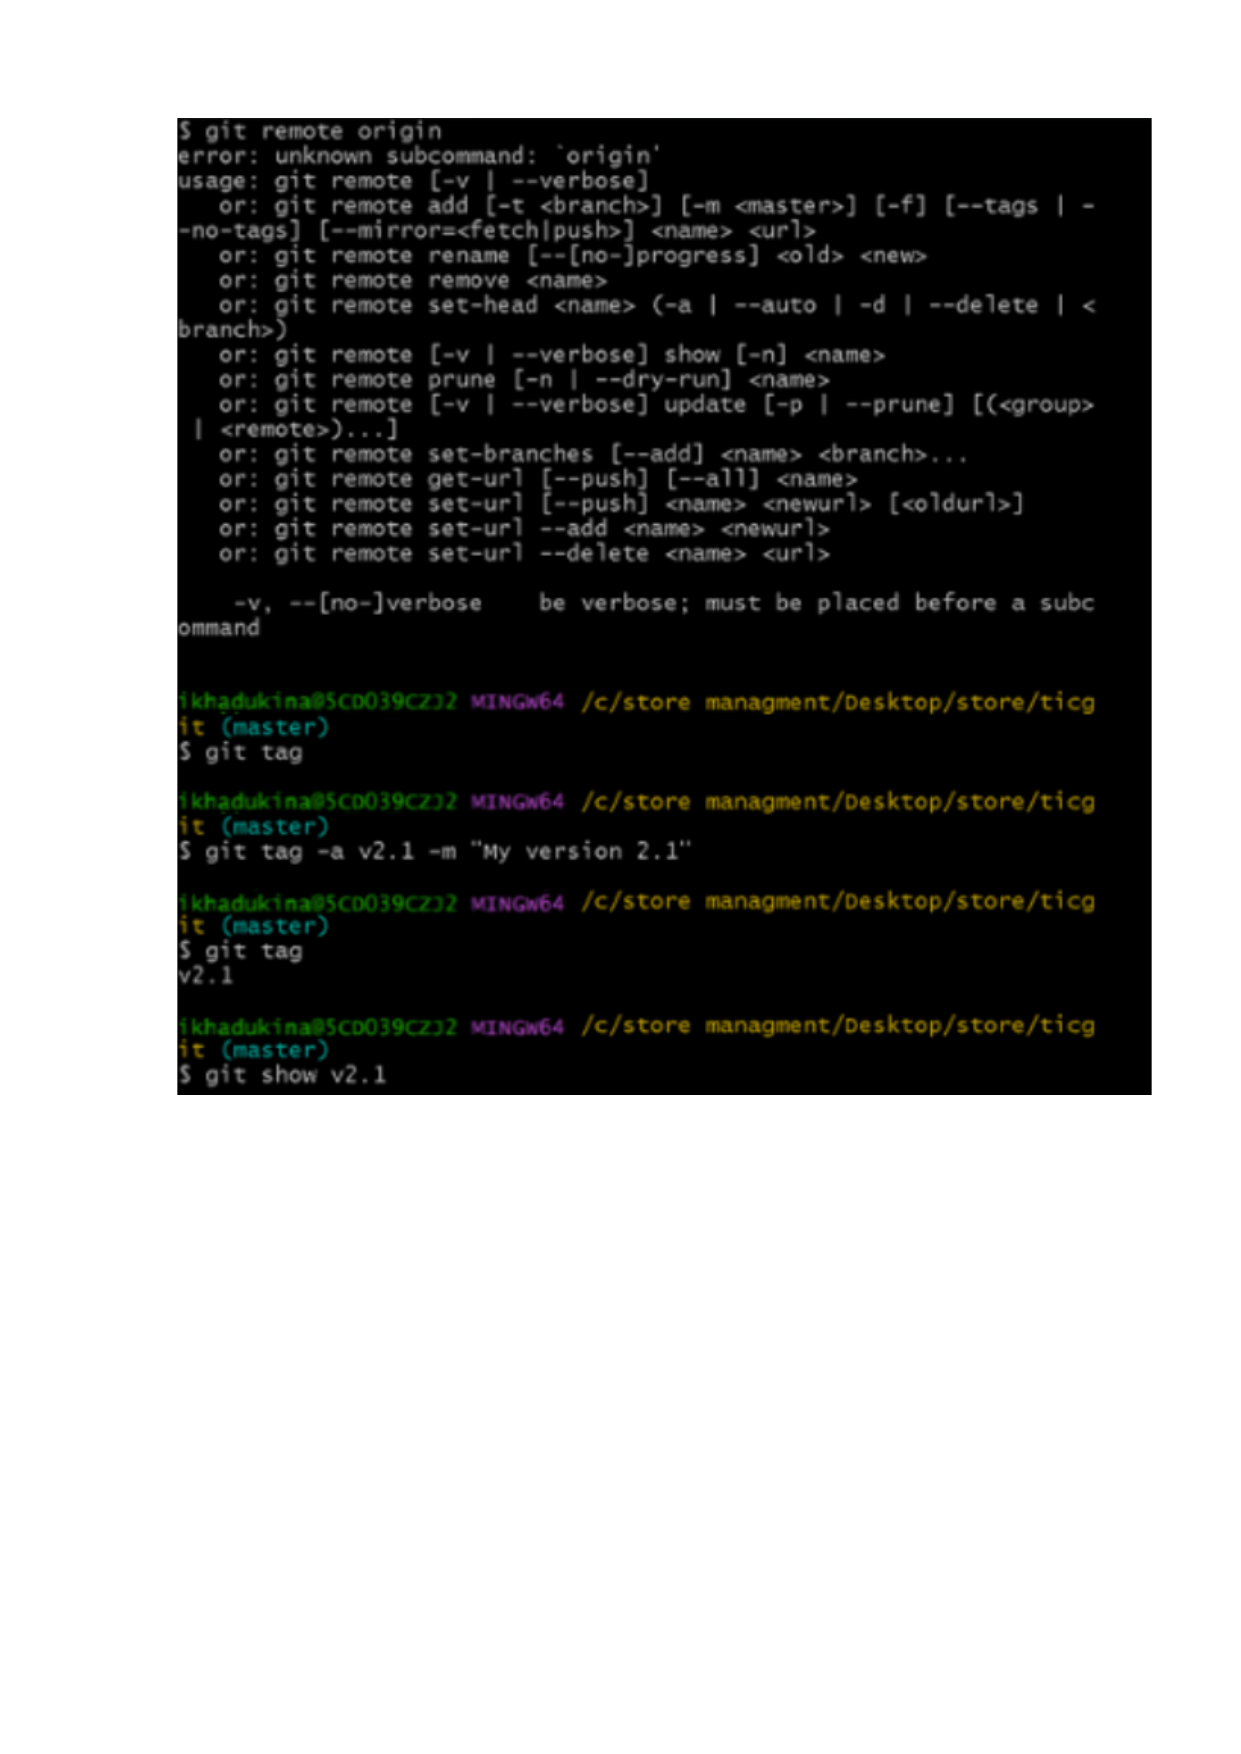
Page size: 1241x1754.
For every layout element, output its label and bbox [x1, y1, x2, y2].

picture [177, 118, 1152, 1095]
